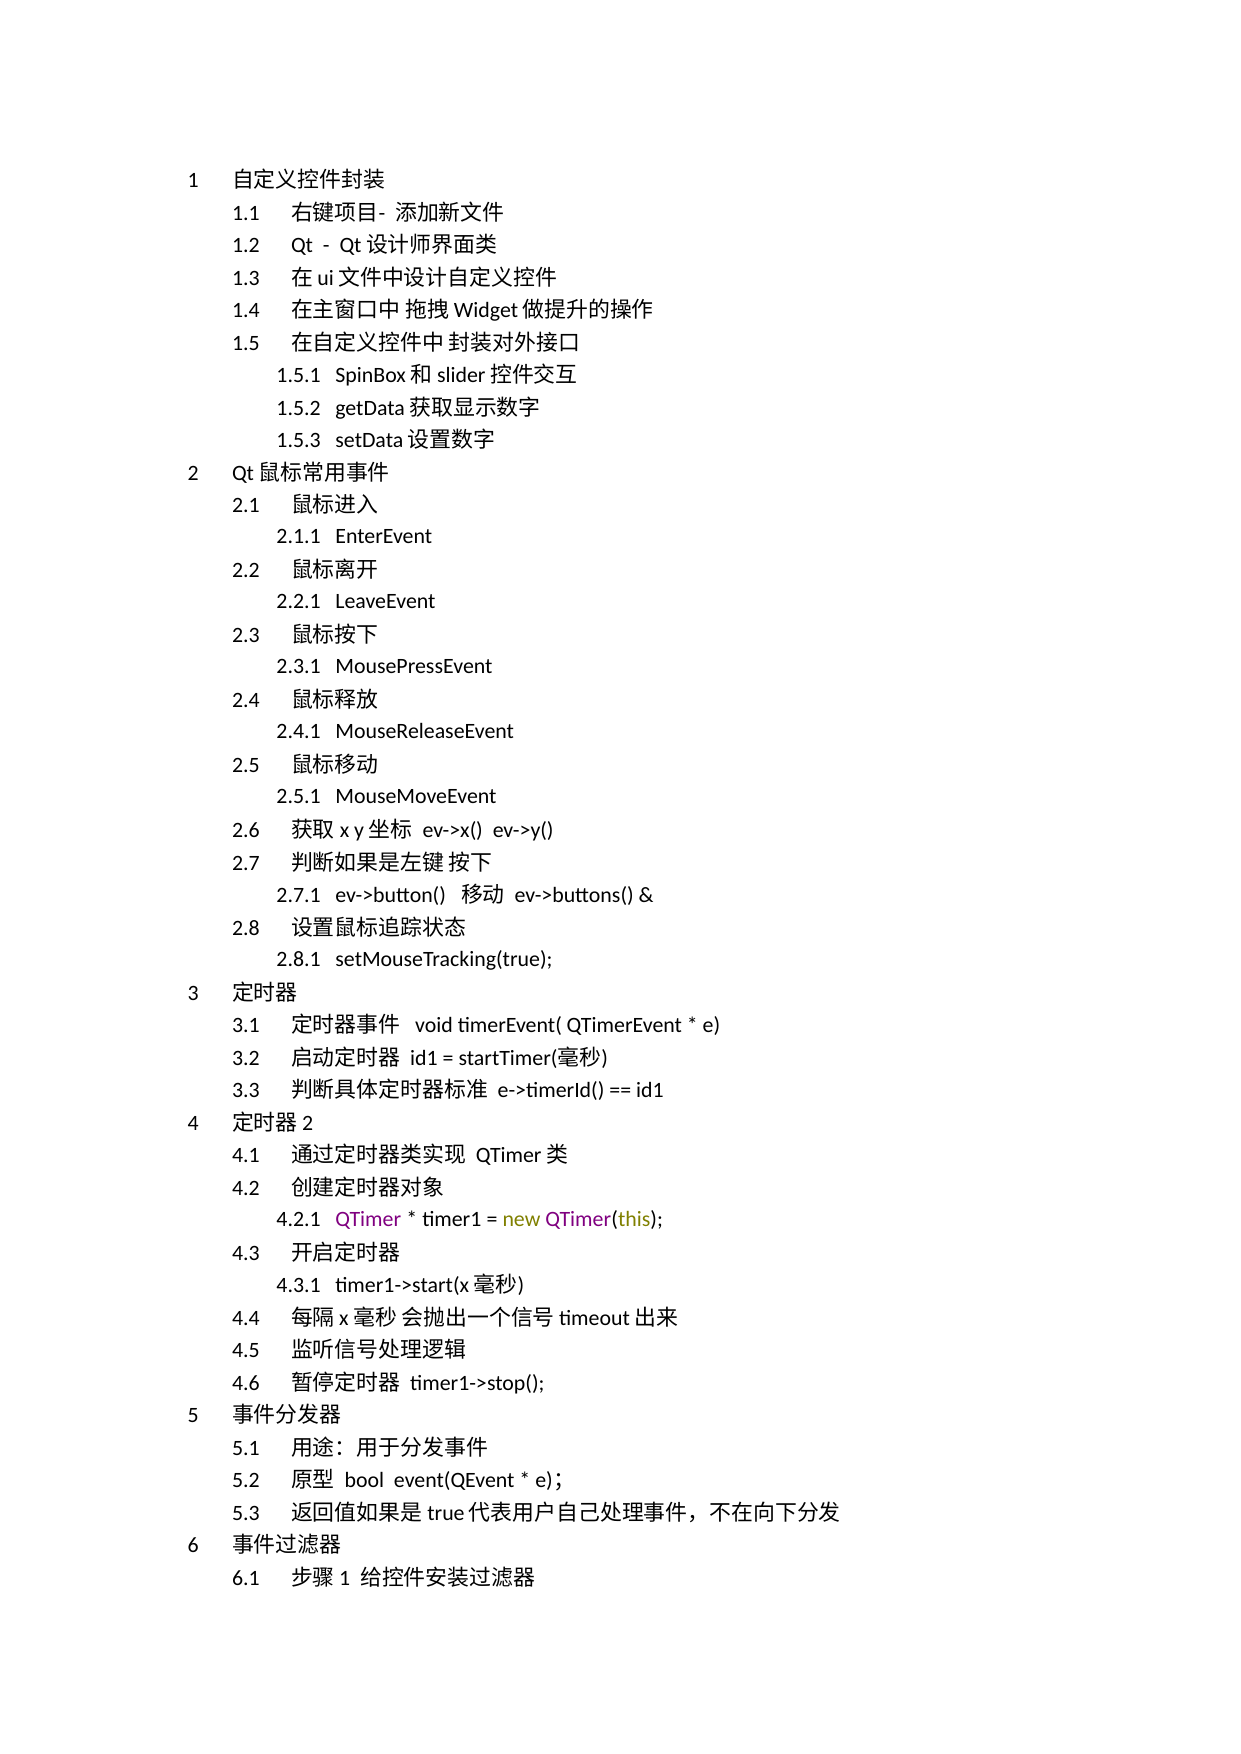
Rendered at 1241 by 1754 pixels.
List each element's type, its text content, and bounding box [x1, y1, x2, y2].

list 监听信号处理逻辑 [232, 1332, 1053, 1364]
list 开启定时器 [232, 1234, 1053, 1267]
list Qt鼠标常用事件 [187, 454, 1053, 487]
list 定时器 [187, 974, 1053, 1007]
list 鼠标按下 [232, 617, 1053, 649]
list getData获取显示数字 [276, 389, 1053, 422]
list 定时器2 [187, 1104, 1053, 1137]
list ev->button() 移动 ev->buttons() & [276, 877, 1053, 909]
list 判断如果是左键 按下 [232, 844, 1053, 877]
list 用途：用于分发事件 [232, 1429, 1053, 1462]
list 原型 bool event(QEvent * e)； [232, 1462, 1053, 1494]
list QTimer * timer1 = new QTimer(this); [276, 1202, 1053, 1234]
list 定时器事件 void timerEvent( QTimerEvent * e) [232, 1007, 1053, 1039]
list 设置鼠标追踪状态 [232, 909, 1053, 942]
list SpinBox和 slider控件交互 [276, 357, 1053, 389]
list 鼠标移动 [232, 747, 1053, 779]
list 判断具体定时器标准 e->timerId() == id1 [232, 1072, 1053, 1104]
list timer1->start(x毫秒) [276, 1267, 1053, 1299]
list 右键项目- 添加新文件 [232, 194, 1053, 227]
list 通过定时器类实现 QTimer类 [232, 1137, 1053, 1169]
list setMouseTracking(true); [276, 942, 1053, 974]
list 启动定时器 id1 = startTimer(毫秒) [232, 1039, 1053, 1072]
list 事件分发器 [187, 1397, 1053, 1429]
list MousePressEvent [276, 649, 1053, 682]
list MouseMoveEvent [276, 779, 1053, 812]
list 每隔x毫秒 会抛出一个信号timeout出来 [232, 1299, 1053, 1332]
list 鼠标进入 [232, 487, 1053, 519]
list EnterEvent [276, 519, 1053, 552]
list Qt - Qt设计师界面类 [232, 227, 1053, 259]
list 自定义控件封装 [187, 162, 1053, 194]
list 返回值如果是 true代表用户自己处理事件，不在向下分发 [232, 1494, 1053, 1527]
list 步骤1 给控件安装过滤器 [232, 1559, 1053, 1592]
list 创建定时器对象 [232, 1169, 1053, 1202]
list LeaveEvent [276, 584, 1053, 617]
list 事件过滤器 [187, 1527, 1053, 1559]
list 在主窗口中 拖拽 Widget做提升的操作 [232, 292, 1053, 324]
list 获取 x y 坐标 ev->x() ev->y() [232, 812, 1053, 844]
list 鼠标离开 [232, 552, 1053, 584]
list 鼠标释放 [232, 682, 1053, 714]
list MouseReleaseEvent [276, 714, 1053, 747]
list 在ui文件中设计自定义控件 [232, 259, 1053, 292]
list 暂停定时器 timer1->stop(); [232, 1364, 1053, 1397]
list setData设置数字 [276, 422, 1053, 454]
list 在自定义控件中 封装对外接口 [232, 324, 1053, 357]
